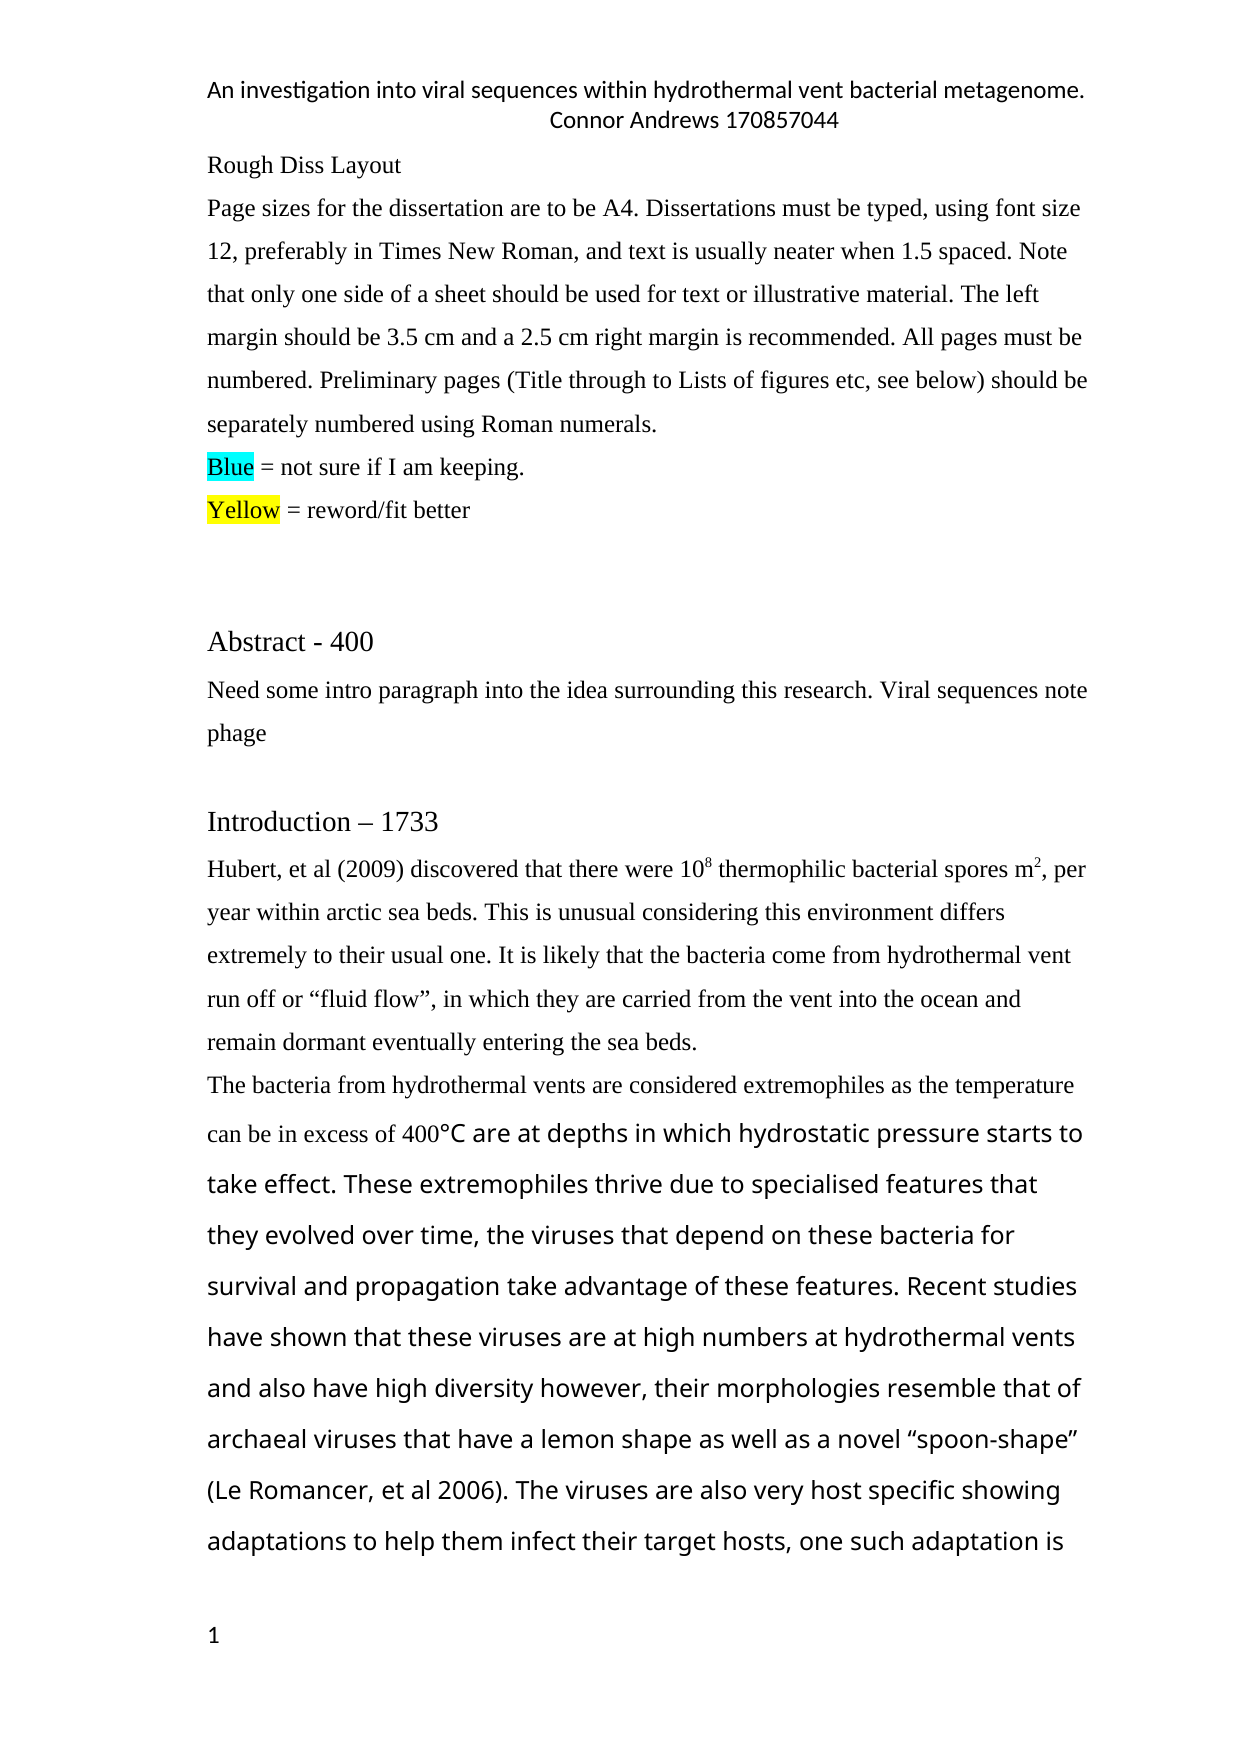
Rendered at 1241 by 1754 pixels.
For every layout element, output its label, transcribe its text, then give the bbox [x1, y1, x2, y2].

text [207, 1070, 1092, 1558]
text Rough Diss Layout [207, 150, 1092, 179]
text Hubert, et al (2009) discovered that there were 108 thermophilic bacterial spores m2, per year within arctic sea beds. This is unusual considering this environment differs extremely to their usual one. It is likely that the bacteria come from hydrothermal vent run off or “fluid flow”, in which they are carried from the vent into the ocean and remain dormant eventually entering the sea beds. [207, 854, 1092, 1056]
text Need some intro paragraph into the idea surrounding this research. Viral sequences note phage [207, 675, 1092, 747]
text Introduction – 1733 [207, 804, 1092, 838]
text Yellow = reword/fit better [280, 495, 1092, 524]
text Blue = not sure if I am keeping. [254, 452, 1092, 481]
text Abstract - 400 [207, 624, 1092, 658]
text Page sizes for the dissertation are to be A4. Dissertations must be typed, using font size 12, preferably in Times New Roman, and text is usually neater when 1.5 spaced. Note that only one side of a sheet should be used for text or illustrative material. The left margin should be 3.5 cm and a 2.5 cm right margin is recommended. All pages must be numbered. Preliminary pages (Title through to Lists of figures etc, see below) should be separately numbered using Roman numerals. [207, 193, 1092, 437]
